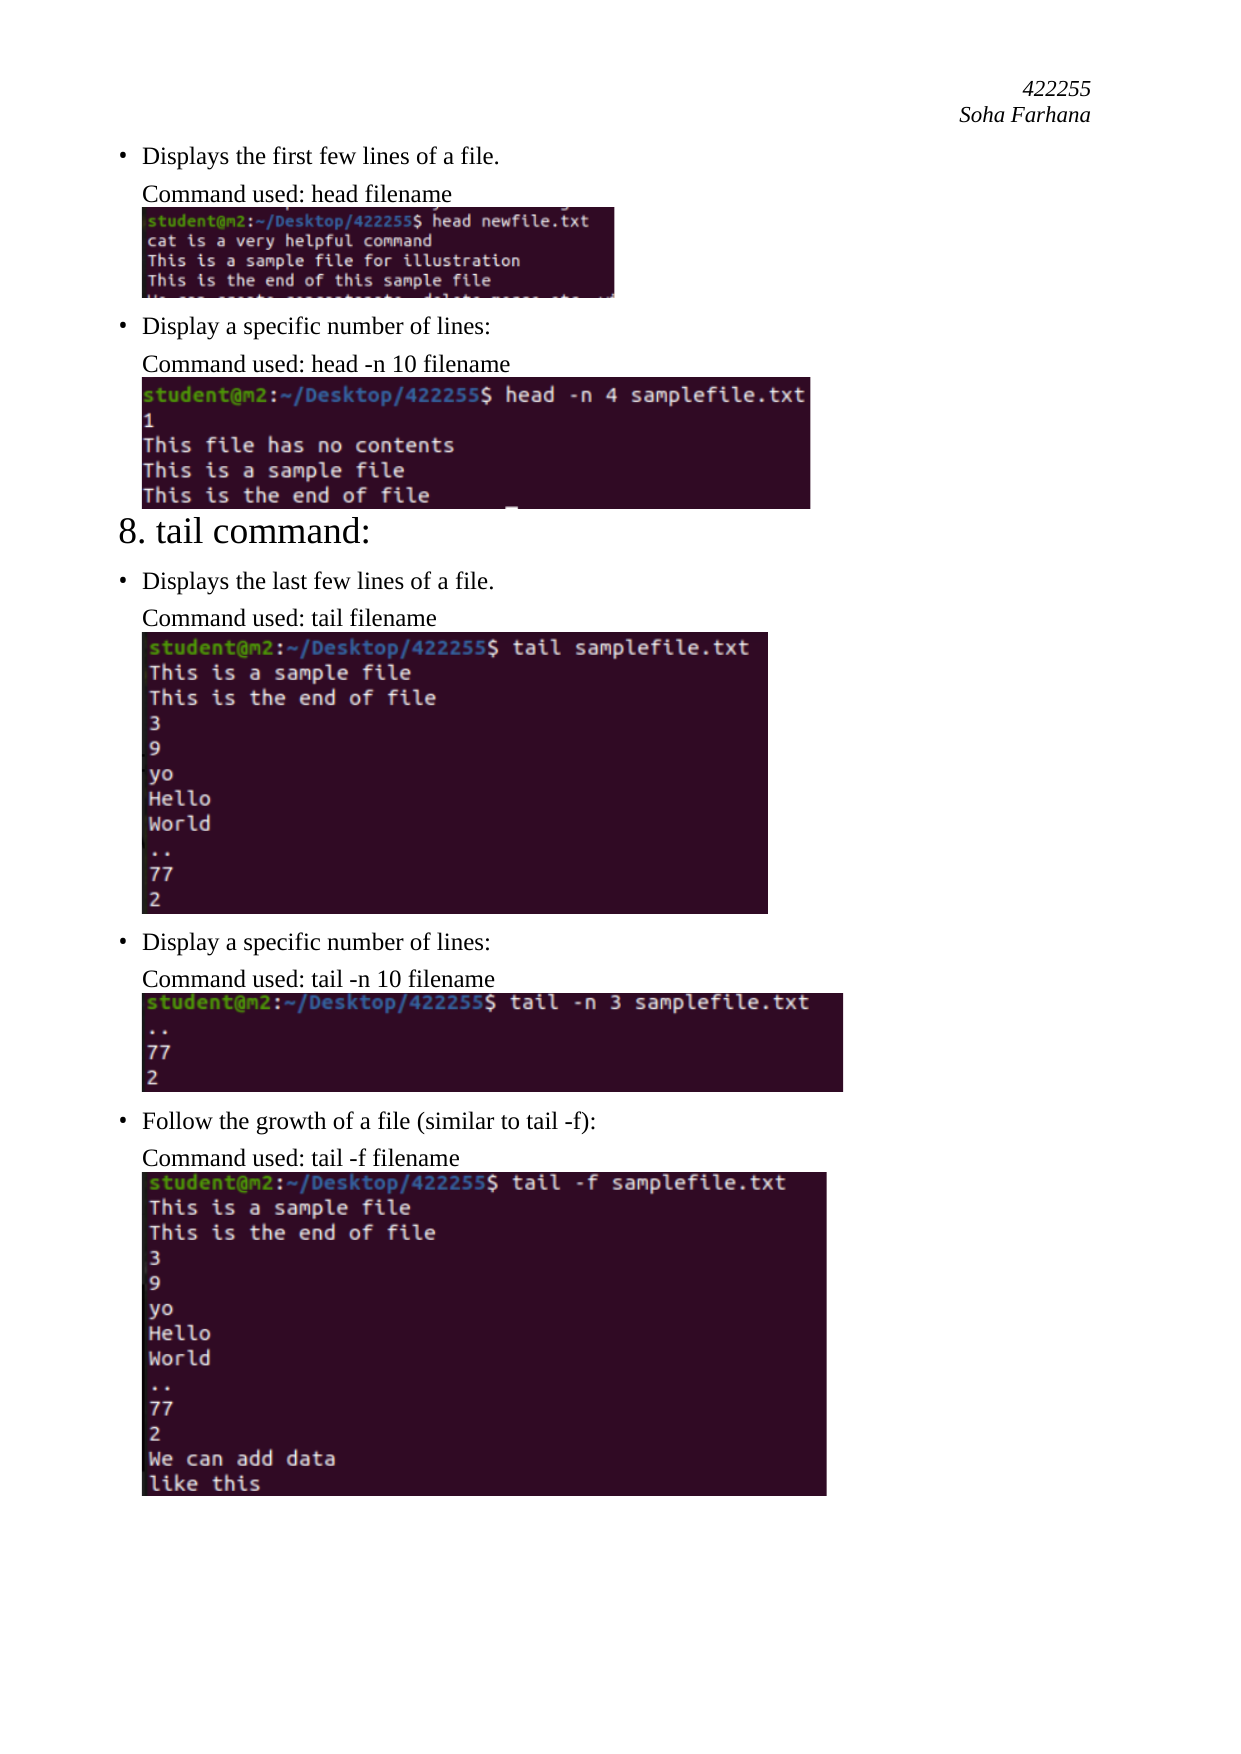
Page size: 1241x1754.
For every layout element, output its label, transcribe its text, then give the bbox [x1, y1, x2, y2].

picture [141, 632, 768, 914]
list Displays the first few lines of a file. [118, 128, 1122, 179]
text Command used: head filename [142, 179, 1122, 208]
text Command used: head -n 10 filename [142, 349, 1122, 378]
picture [141, 377, 811, 509]
list Displays the last few lines of a file. [118, 552, 1122, 603]
text 8. tail command: [118, 509, 1122, 552]
list Display a specific number of lines: [118, 913, 1122, 964]
text Command used: tail filename [142, 603, 1122, 632]
picture [141, 207, 615, 298]
text Command used: tail -n 10 filename [142, 964, 1122, 993]
list Follow the growth of a file (similar to tail -f): [118, 1092, 1122, 1143]
text Command used: tail -f filename [142, 1143, 1122, 1172]
picture [141, 993, 844, 1092]
list Display a specific number of lines: [118, 298, 1122, 349]
picture [141, 1172, 827, 1496]
